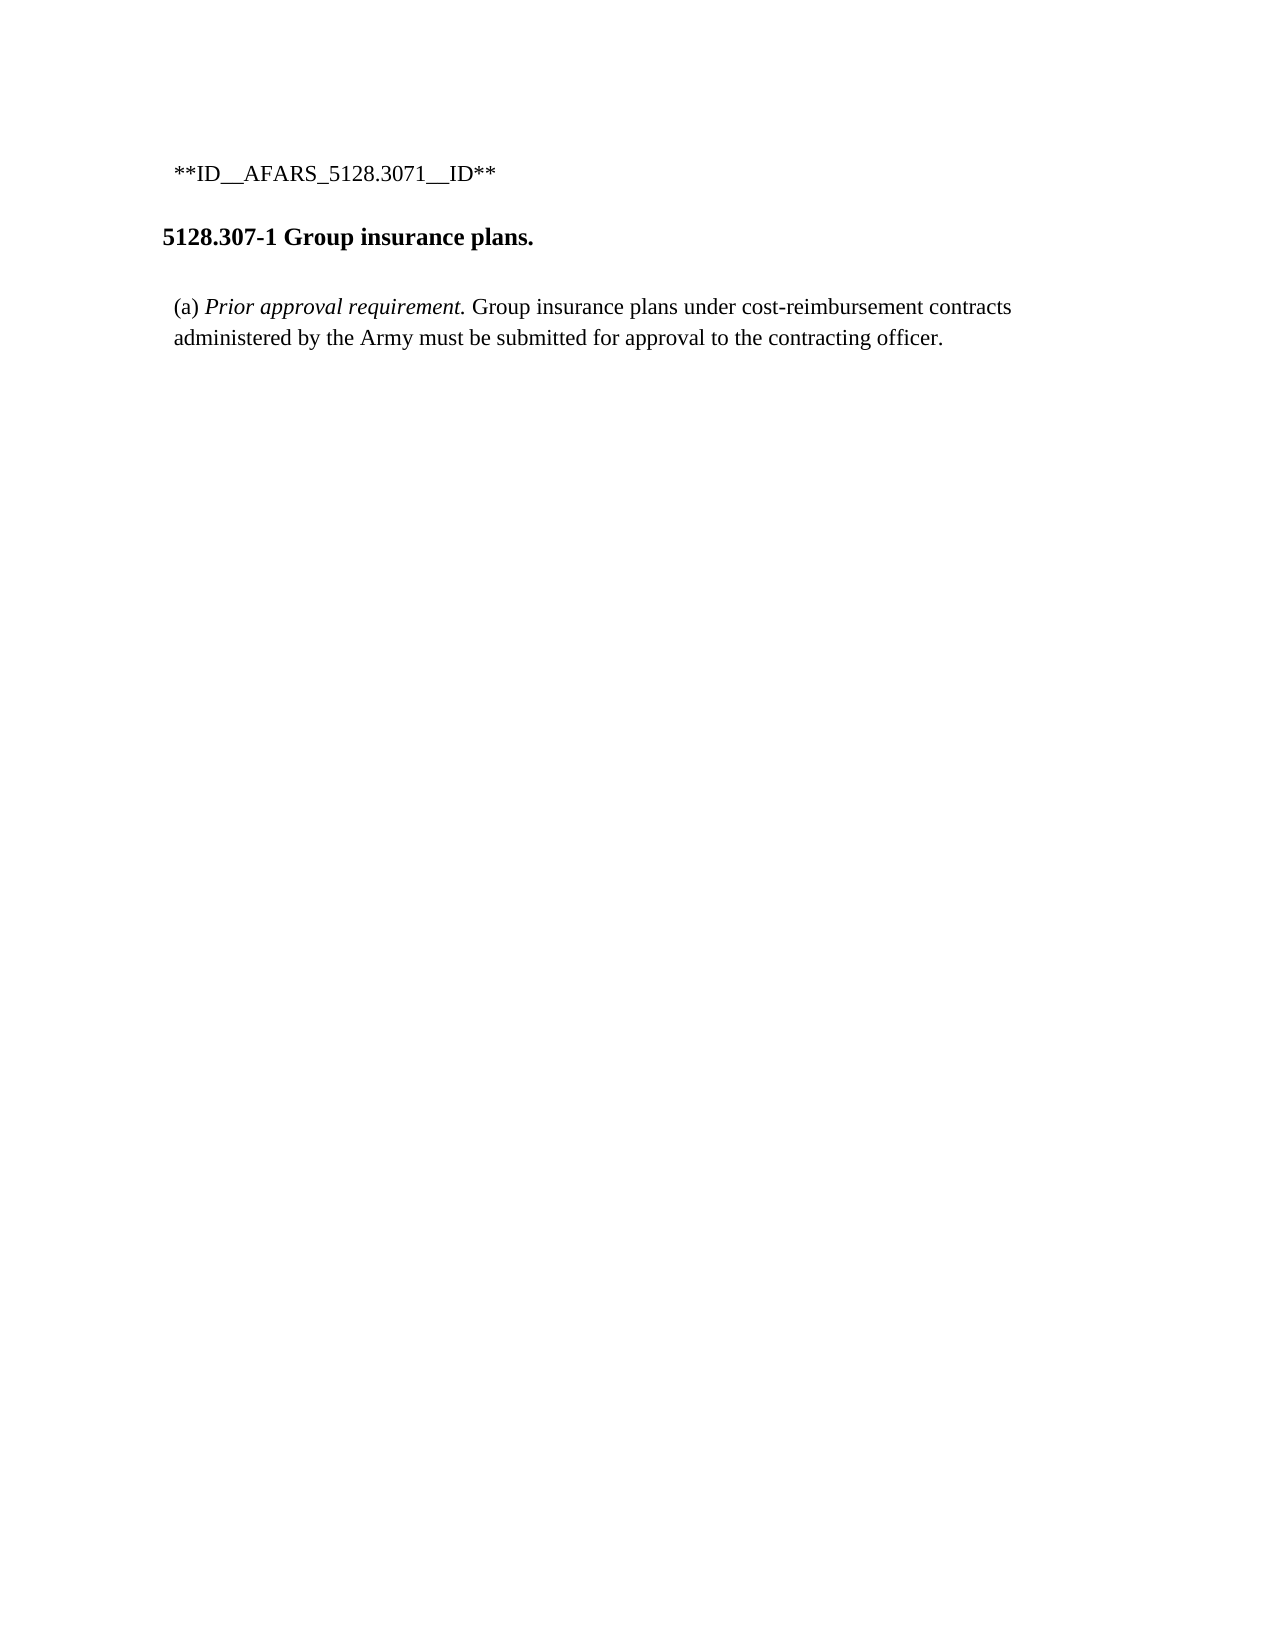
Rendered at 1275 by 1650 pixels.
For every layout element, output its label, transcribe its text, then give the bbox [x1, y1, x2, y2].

text (a) Prior approval requirement. Group insurance plans under cost-reimbursement contracts administered by the Army must be submitted for approval to the contracting officer. [163, 283, 1135, 360]
subtitle 5128.307-1 Group insurance plans. [162, 222, 1125, 251]
text **ID__AFARS_5128.3071__ID** [163, 150, 1135, 197]
